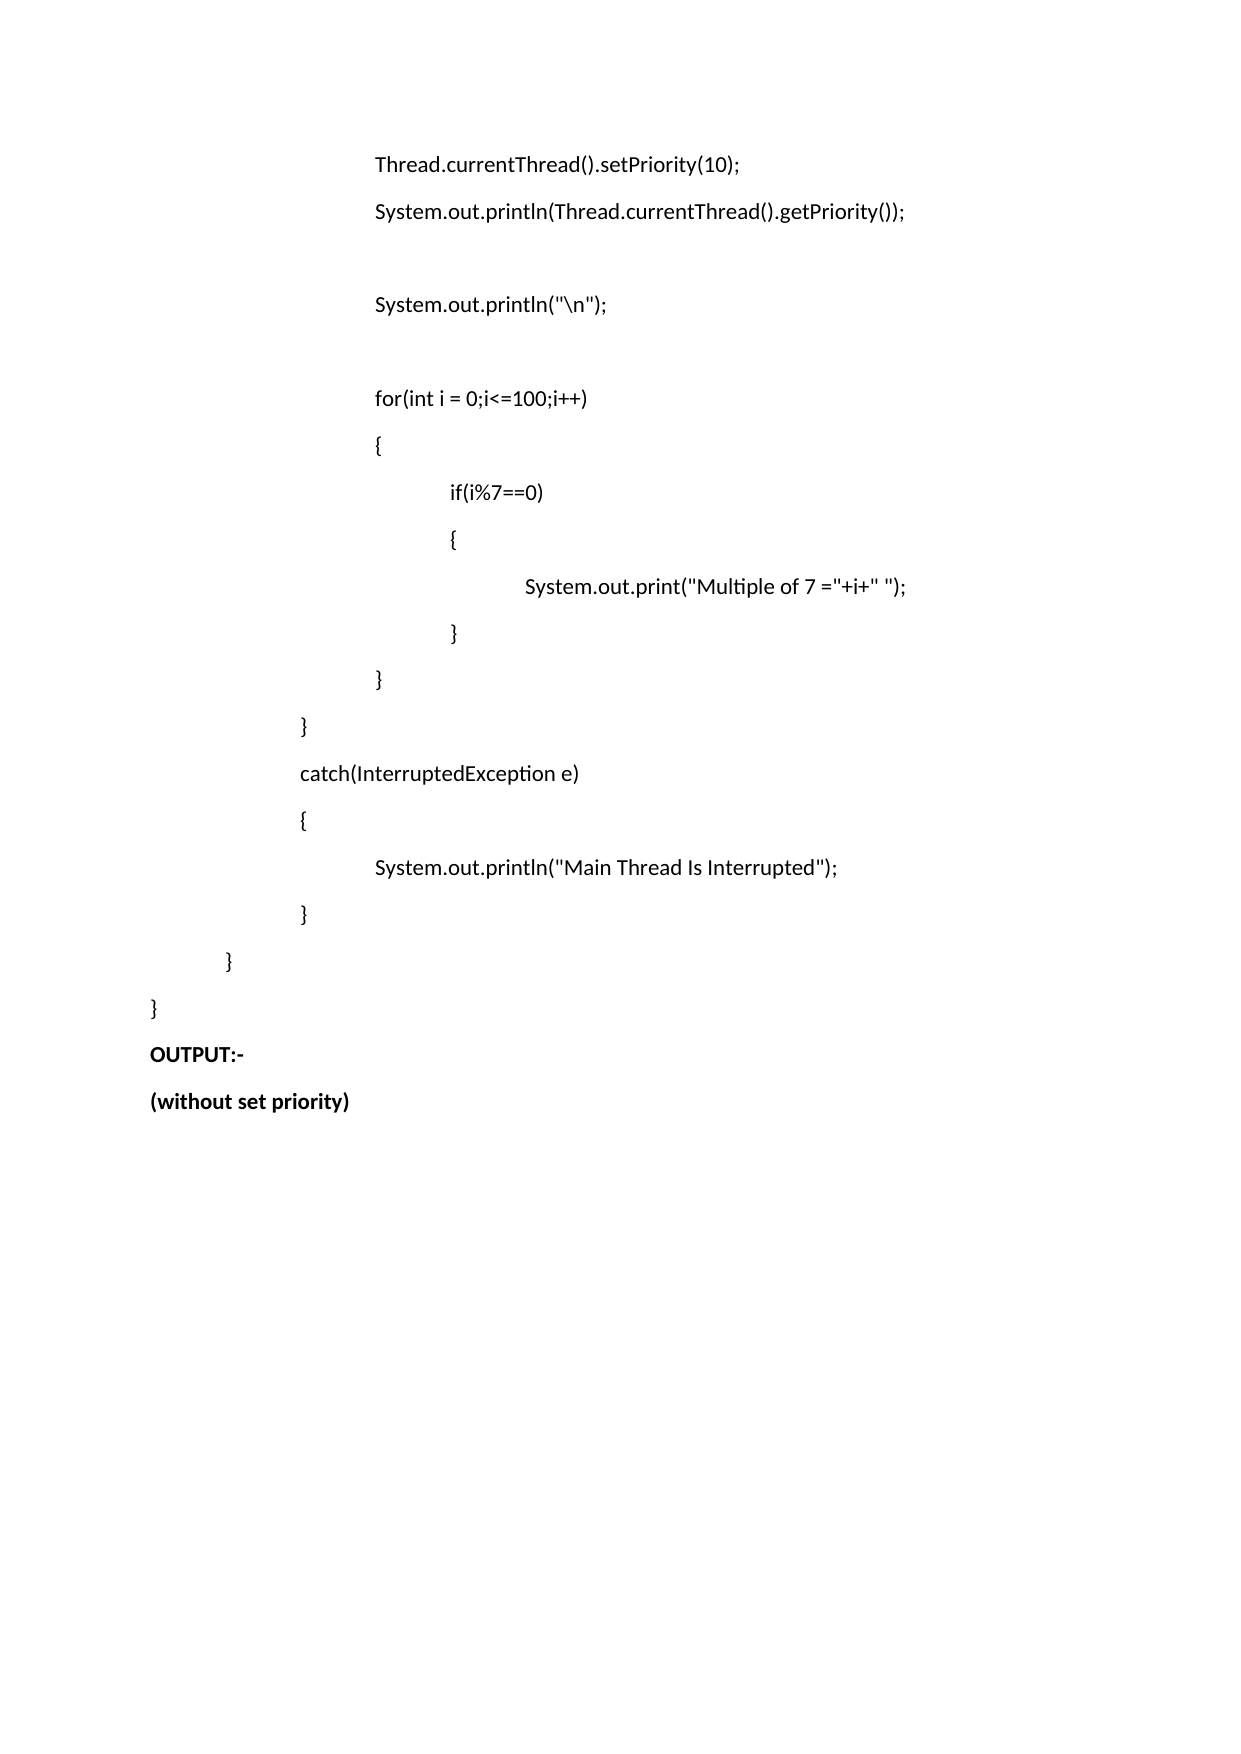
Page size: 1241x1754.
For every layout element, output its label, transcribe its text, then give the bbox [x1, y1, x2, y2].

text { [150, 525, 1090, 553]
text System.out.println("Main Thread Is Interrupted"); [150, 853, 1090, 881]
text System.out.println(Thread.currentThread().getPriority()); [150, 197, 1090, 225]
text if(i%7==0) [150, 478, 1090, 506]
text { [150, 806, 1090, 834]
text OUTPUT:- [150, 1041, 1090, 1069]
text } [150, 900, 1090, 928]
text { [150, 431, 1090, 459]
text } [150, 712, 1090, 741]
text (without set priority) [150, 1087, 1090, 1116]
text } [150, 947, 1090, 975]
text Thread.currentThread().setPriority(10); [150, 150, 1090, 178]
text for(int i = 0;i<=100;i++) [150, 384, 1090, 412]
text } [150, 619, 1090, 647]
text System.out.println("\n"); [150, 291, 1090, 319]
text catch(InterruptedException e) [150, 759, 1090, 787]
text } [150, 666, 1090, 694]
text System.out.print("Multiple of 7 ="+i+" "); [150, 572, 1090, 600]
text } [150, 994, 1090, 1022]
